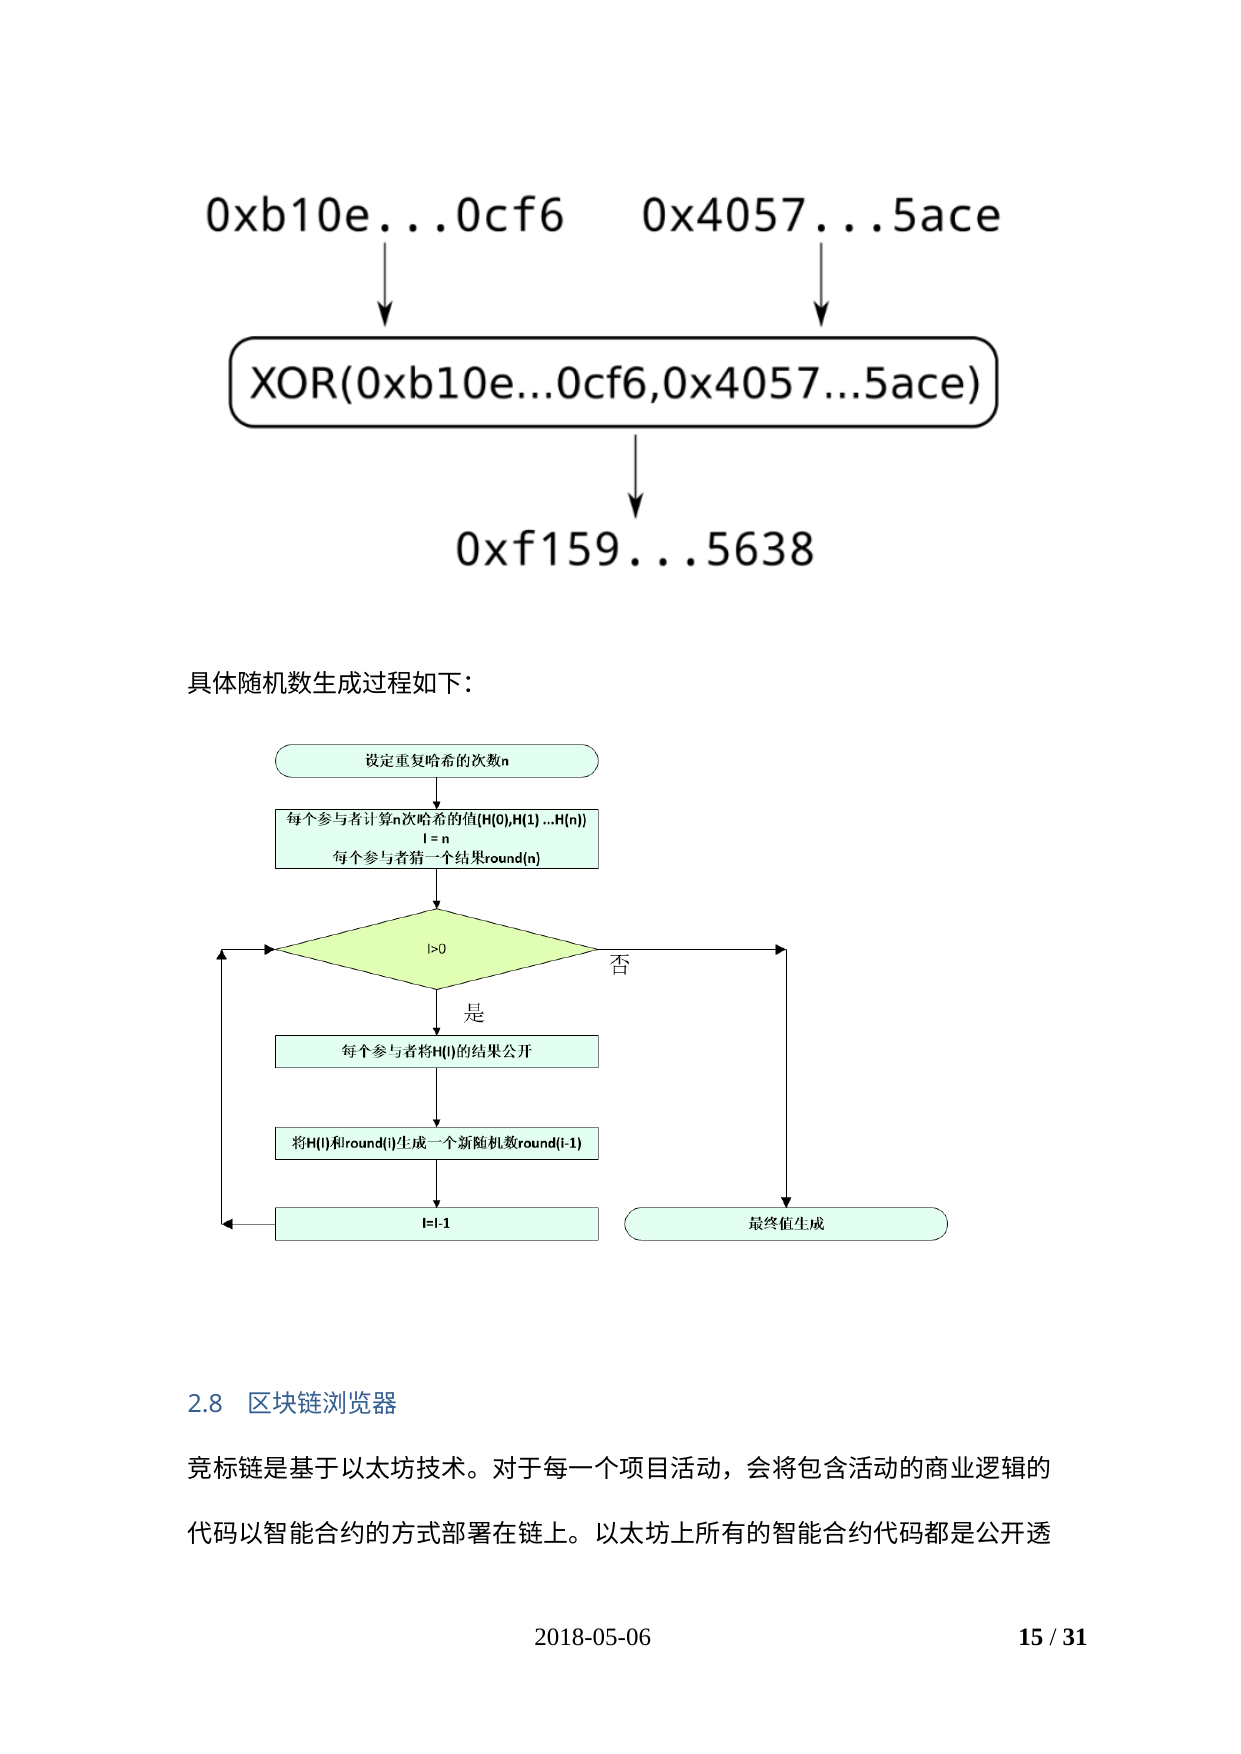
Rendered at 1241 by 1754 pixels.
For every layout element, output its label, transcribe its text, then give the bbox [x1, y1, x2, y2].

subtitle 区块链浏览器 [187, 1369, 1053, 1434]
text 具体随机数生成过程如下： [187, 649, 1053, 714]
text 竞标链是基于以太坊技术。对于每一个项目活动，会将包含活动的商业逻辑的代码以智能合约的方式部署在链上。以太坊上所有的智能合约代码都是公开透明的，可以通过区块链浏览器工具查看： [187, 1434, 1053, 1564]
picture [187, 714, 963, 1271]
picture [187, 162, 1053, 582]
